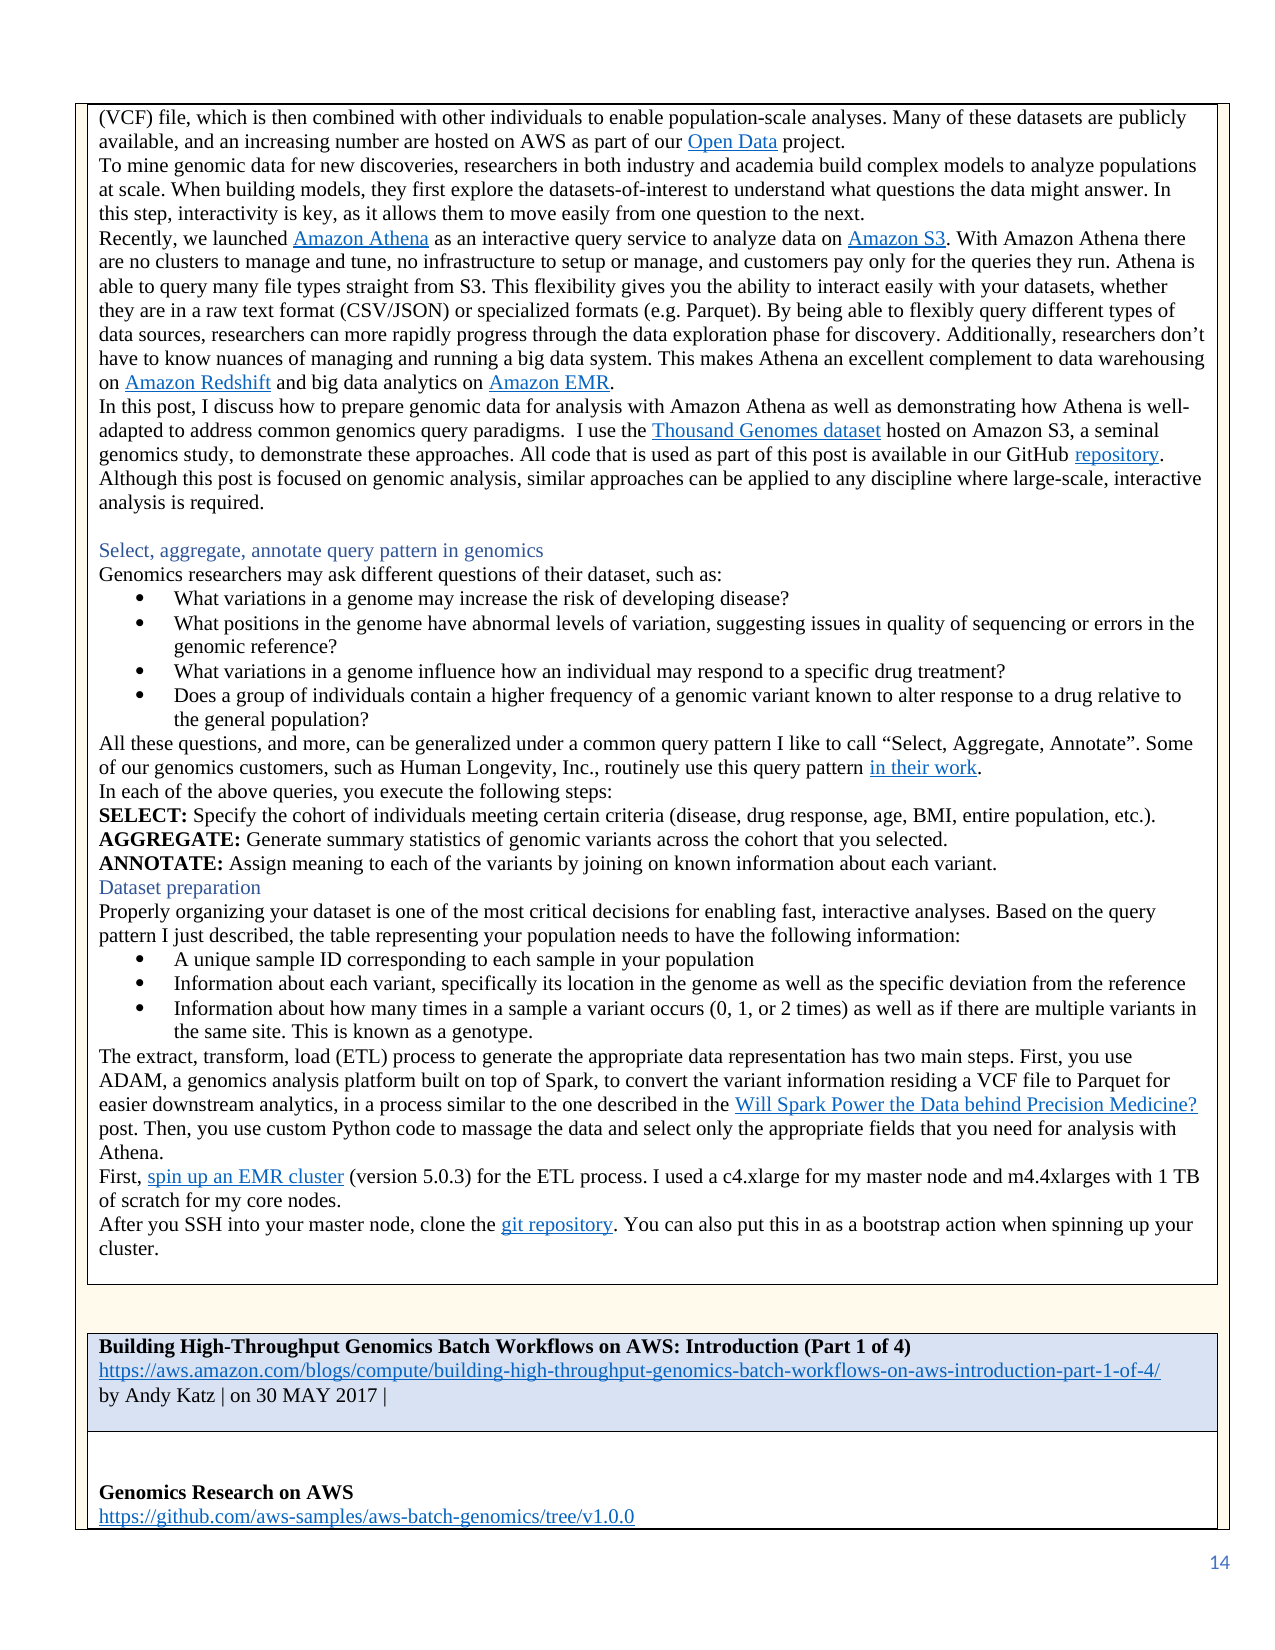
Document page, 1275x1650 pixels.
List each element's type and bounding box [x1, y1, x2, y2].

table_cell [76, 104, 1229, 1529]
